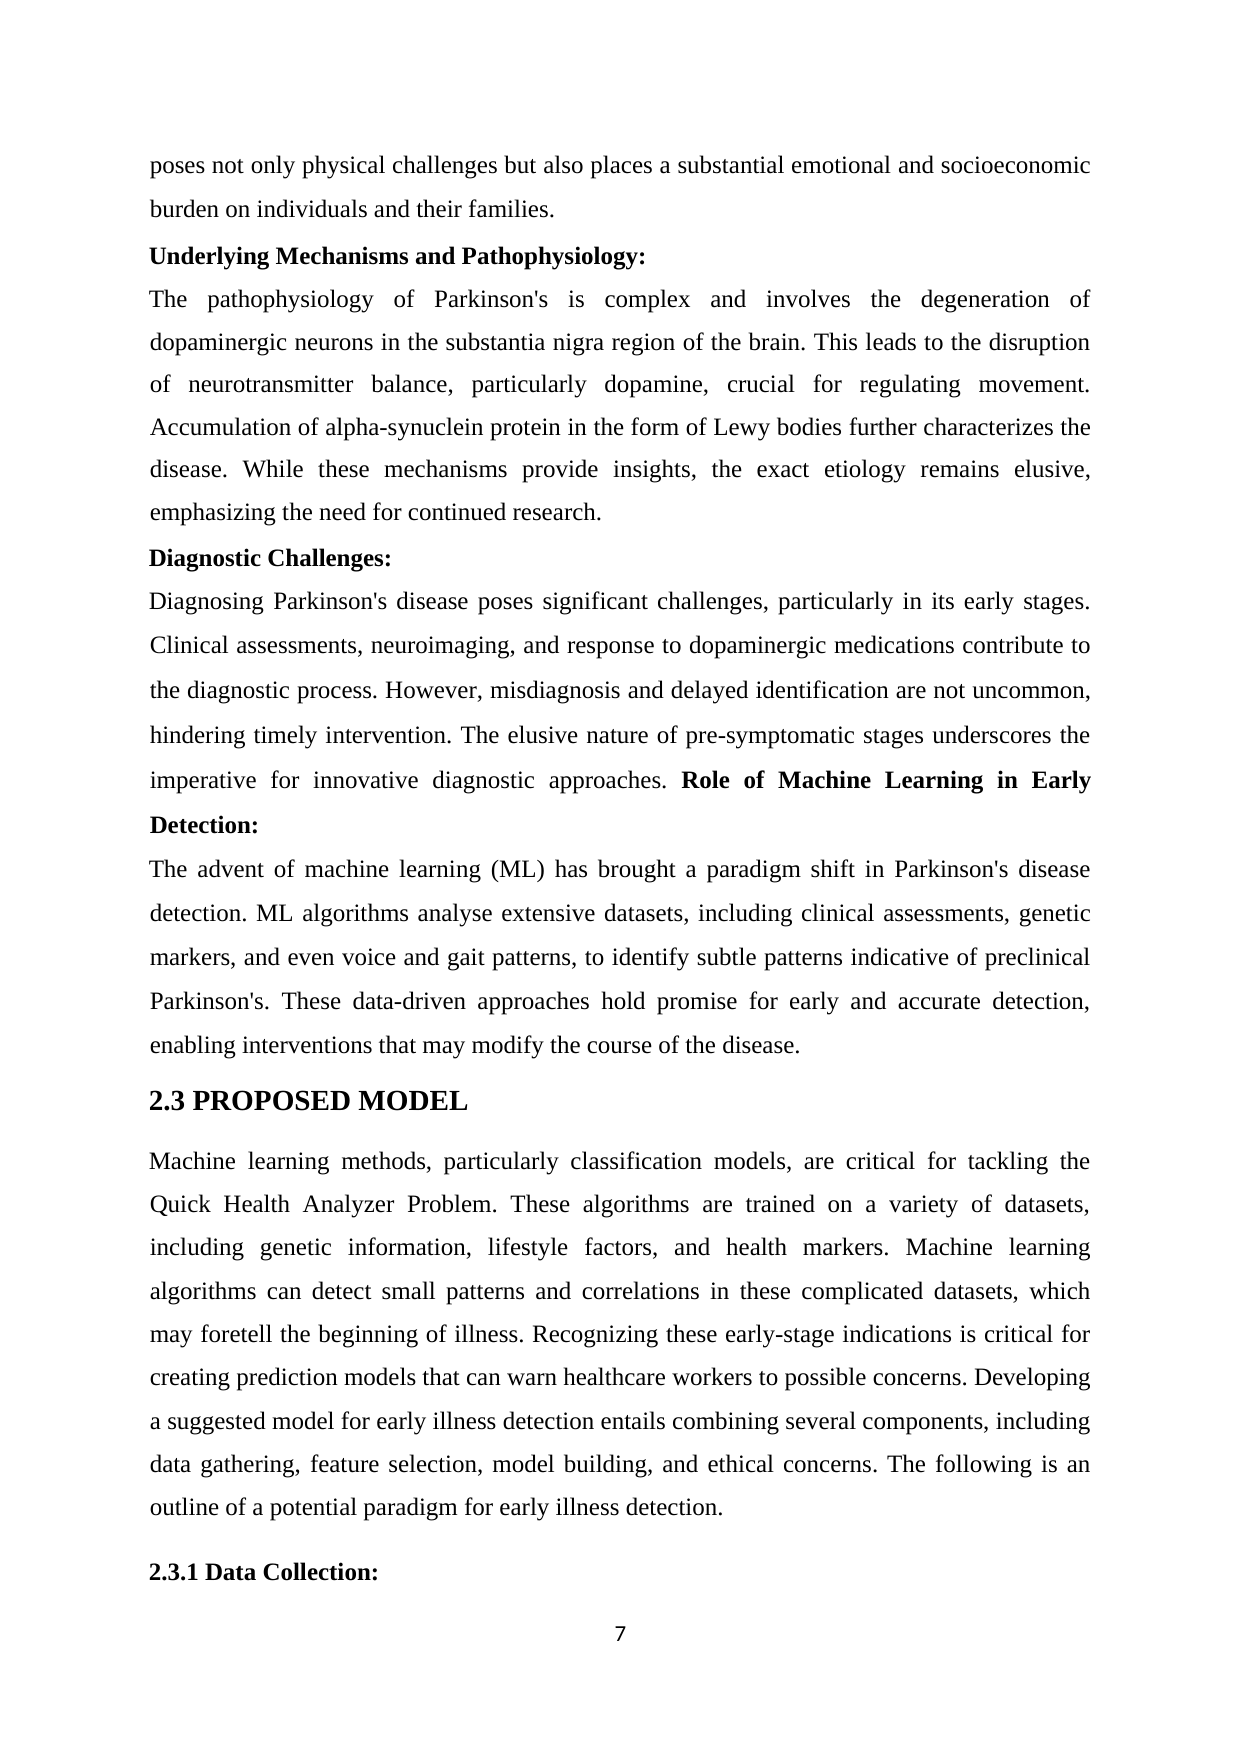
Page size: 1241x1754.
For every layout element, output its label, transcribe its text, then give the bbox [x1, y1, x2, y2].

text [148, 150, 1092, 222]
subtitle 2.3 PROPOSED MODEL [148, 1083, 1136, 1117]
text The pathophysiology of Parkinson's is complex and involves the degeneration of dopaminergic neurons in the substantia nigra region of the brain. This leads to the disruption of neurotransmitter balance, particularly dopamine, crucial for regulating movement. Accumulation of alpha-synuclein protein in the form of Lewy bodies further characterizes the disease. While these mechanisms provide insights, the exact etiology remains elusive, emphasizing the need for continued research. [148, 284, 1092, 526]
text Underlying Mechanisms and Pathophysiology: [148, 241, 1136, 270]
text Diagnosing Parkinson's disease poses significant challenges, particularly in its early stages. Clinical assessments, neuroimaging, and response to dopaminergic medications contribute to the diagnostic process. However, misdiagnosis and delayed identification are not uncommon, hindering timely intervention. The elusive nature of pre-symptomatic stages underscores the imperative for innovative diagnostic approaches. Role of Machine Learning in Early Detection: [148, 586, 1092, 838]
text The advent of machine learning (ML) has brought a paradigm shift in Parkinson's disease detection. ML algorithms analyse extensive datasets, including clinical assessments, genetic markers, and even voice and gait patterns, to identify subtle patterns indicative of preclinical Parkinson's. These data-driven approaches hold promise for early and accurate detection, enabling interventions that may modify the course of the disease. [148, 854, 1092, 1059]
text Machine learning methods, particularly classification models, are critical for tackling the Quick Health Analyzer Problem. These algorithms are trained on a variety of datasets, including genetic information, lifestyle factors, and health markers. Machine learning algorithms can detect small patterns and correlations in these complicated datasets, which may foretell the beginning of illness. Recognizing these early-stage indications is critical for creating prediction models that can warn healthcare workers to possible concerns. Developing a suggested model for early illness detection entails combining several components, including data gathering, feature selection, model building, and ethical concerns. The following is an outline of a potential paradigm for early illness detection. [148, 1146, 1092, 1521]
text Diagnostic Challenges: [148, 543, 1136, 572]
text 2.3.1 Data Collection: [148, 1557, 1136, 1586]
